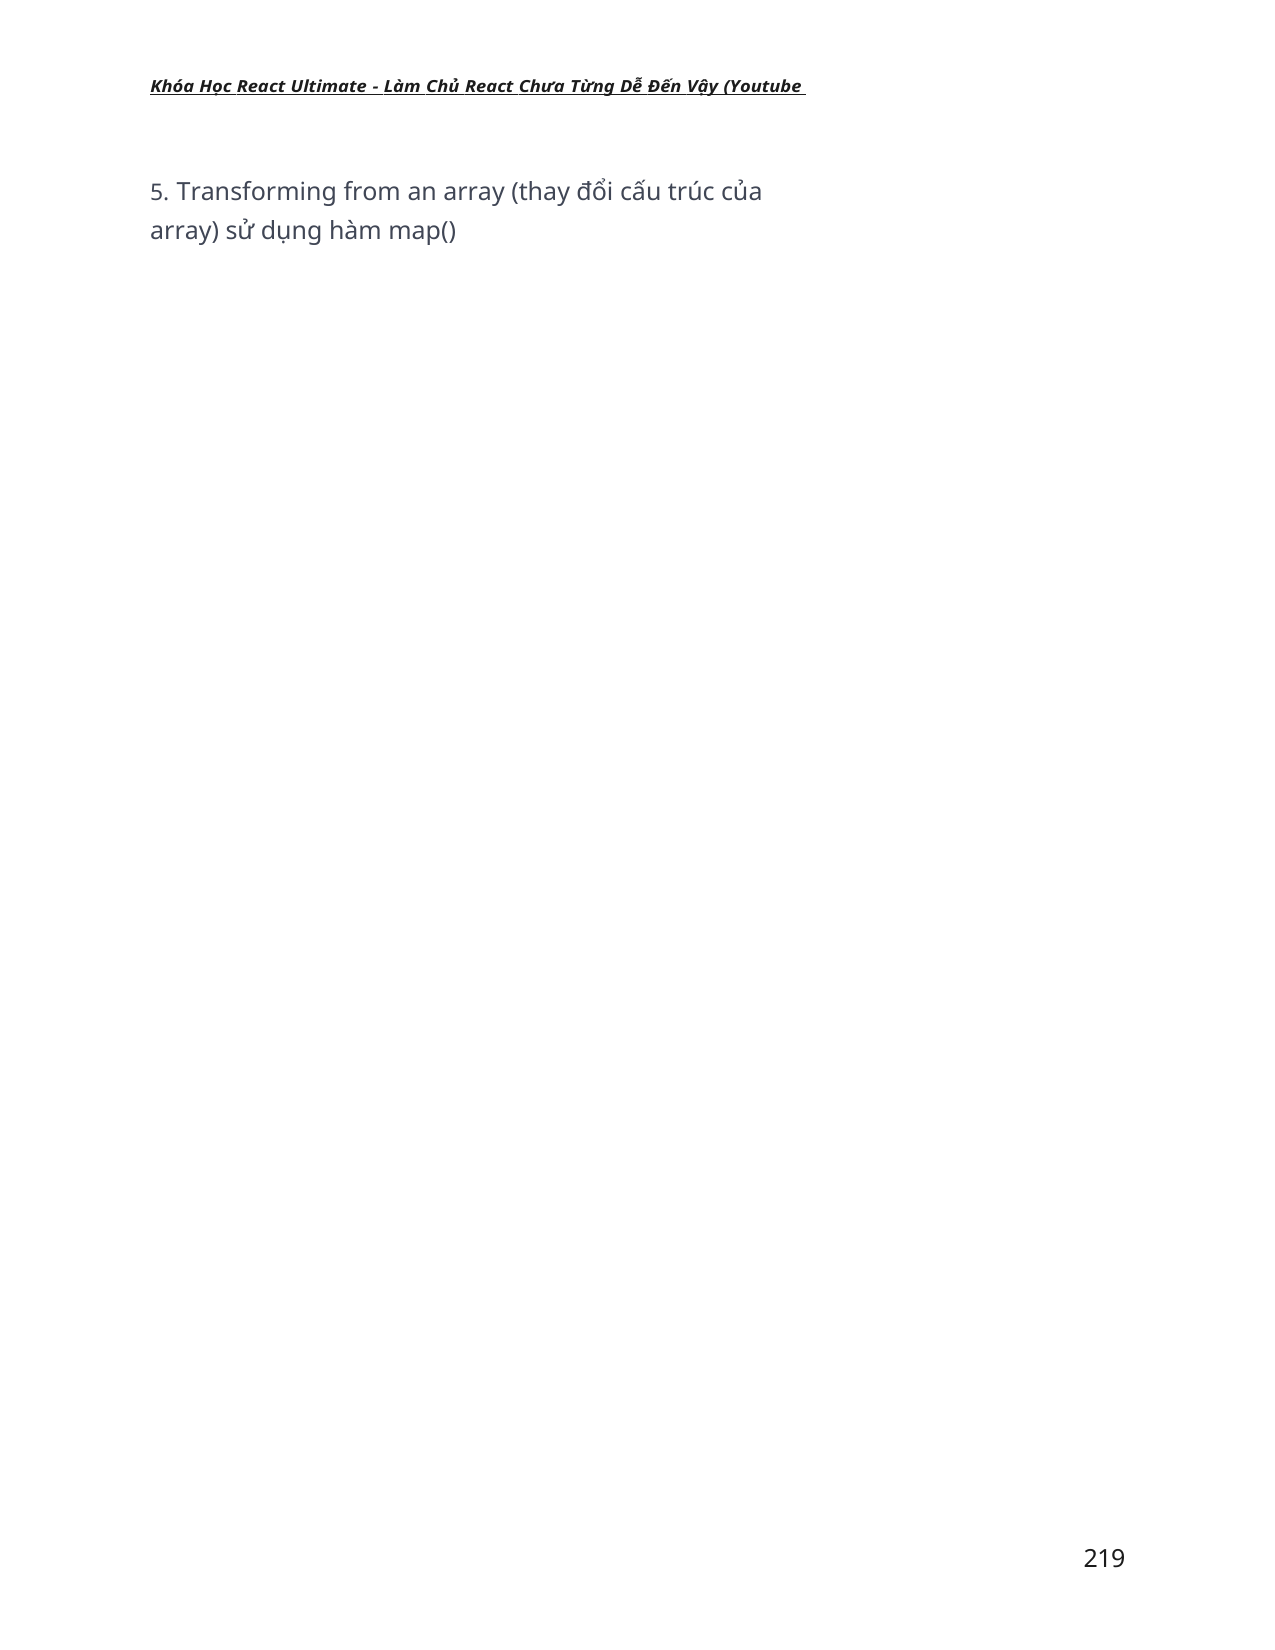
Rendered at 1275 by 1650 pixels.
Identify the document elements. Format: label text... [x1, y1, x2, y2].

list Transforming from an array (thay đổi cấu trúc của array) sử dụng hàm map() [150, 174, 800, 247]
